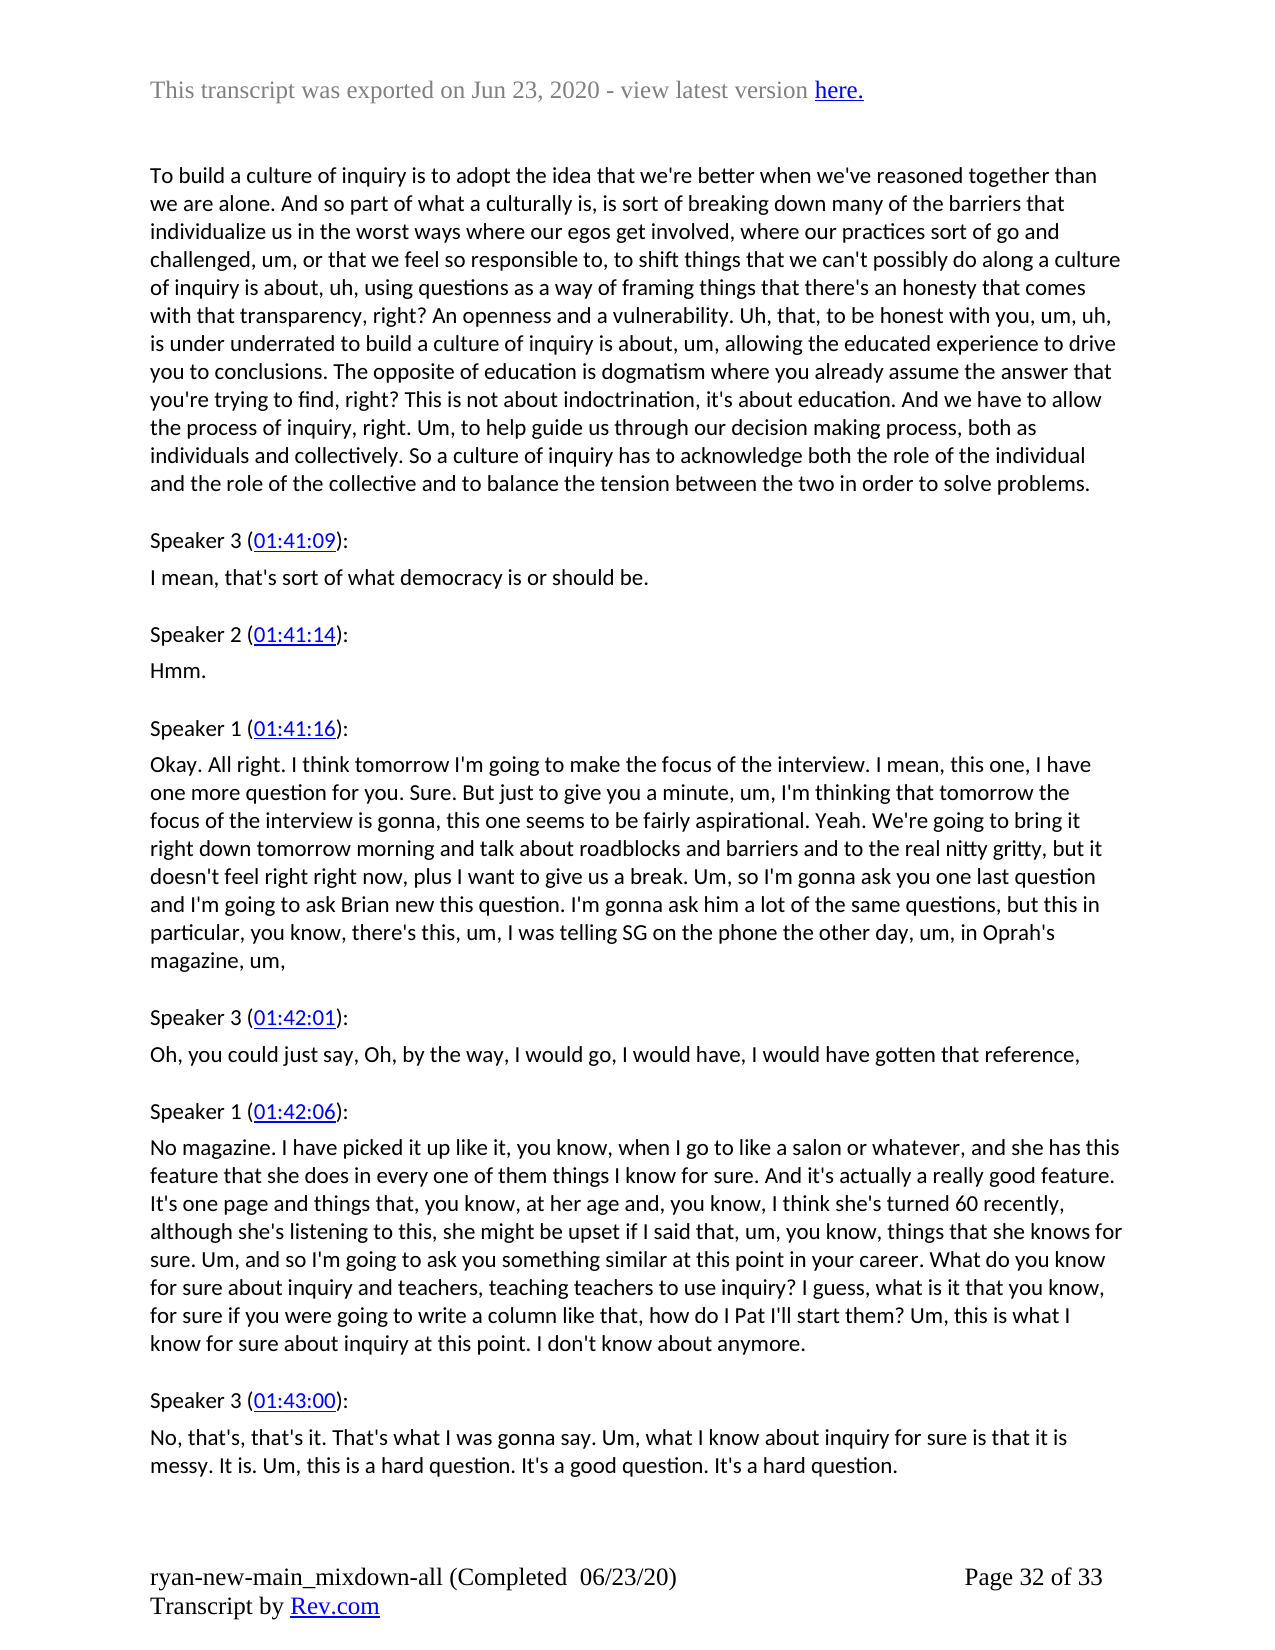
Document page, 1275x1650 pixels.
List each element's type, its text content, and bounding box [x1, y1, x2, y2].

text I mean, that's sort of what democracy is or should be. [150, 563, 1125, 591]
text Okay. All right. I think tomorrow I'm going to make the focus of the interview. I mean, this one, I have one more question for you. Sure. But just to give you a minute, um, I'm thinking that tomorrow the focus of the interview is gonna, this one seems to be fairly aspirational. Yeah. We're going to bring it right down tomorrow morning and talk about roadblocks and barriers and to the real nitty gritty, but it doesn't feel right right now, plus I want to give us a break. Um, so I'm gonna ask you one last question and I'm going to ask Brian new this question. I'm gonna ask him a lot of the same questions, but this in particular, you know, there's this, um, I was telling SG on the phone the other day, um, in Oprah's magazine, um, [150, 750, 1125, 974]
text Speaker 3 (01:42:01): [150, 1003, 1125, 1031]
text No magazine. I have picked it up like it, you know, when I go to like a salon or whatever, and she has this feature that she does in every one of them things I know for sure. And it's actually a really good feature. It's one page and things that, you know, at her age and, you know, I think she's turned 60 recently, although she's listening to this, she might be upset if I said that, um, you know, things that she knows for sure. Um, and so I'm going to ask you something similar at this point in your career. What do you know for sure about inquiry and teachers, teaching teachers to use inquiry? I guess, what is it that you know, for sure if you were going to write a column like that, how do I Pat I'll start them? Um, this is what I know for sure about inquiry at this point. I don't know about anymore. [150, 1133, 1125, 1357]
text Speaker 2 (01:41:14): [150, 620, 1125, 648]
text Oh, you could just say, Oh, by the way, I would go, I would have, I would have gotten that reference, [150, 1040, 1125, 1068]
text Speaker 3 (01:41:09): [150, 527, 1125, 555]
text No, that's, that's it. That's what I was gonna say. Um, what I know about inquiry for sure is that it is messy. It is. Um, this is a hard question. It's a good question. It's a hard question. [150, 1423, 1125, 1479]
text To build a culture of inquiry is to adopt the idea that we're better when we've reasoned together than we are alone. And so part of what a culturally is, is sort of breaking down many of the barriers that individualize us in the worst ways where our egos get involved, where our practices sort of go and challenged, um, or that we feel so responsible to, to shift things that we can't possibly do along a culture of inquiry is about, uh, using questions as a way of framing things that there's an honesty that comes with that transparency, right? An openness and a vulnerability. Uh, that, to be honest with you, um, uh, is under underrated to build a culture of inquiry is about, um, allowing the educated experience to drive you to conclusions. The opposite of education is dogmatism where you already assume the answer that you're trying to find, right? This is not about indoctrination, it's about education. And we have to allow the process of inquiry, right. Um, to help guide us through our decision making process, both as individuals and collectively. So a culture of inquiry has to acknowledge both the role of the individual and the role of the collective and to balance the tension between the two in order to solve problems. [150, 161, 1125, 497]
text Hmm. [150, 657, 1125, 684]
text Speaker 1 (01:41:16): [150, 714, 1125, 742]
text Speaker 3 (01:43:00): [150, 1387, 1125, 1415]
text Speaker 1 (01:42:06): [150, 1097, 1125, 1125]
